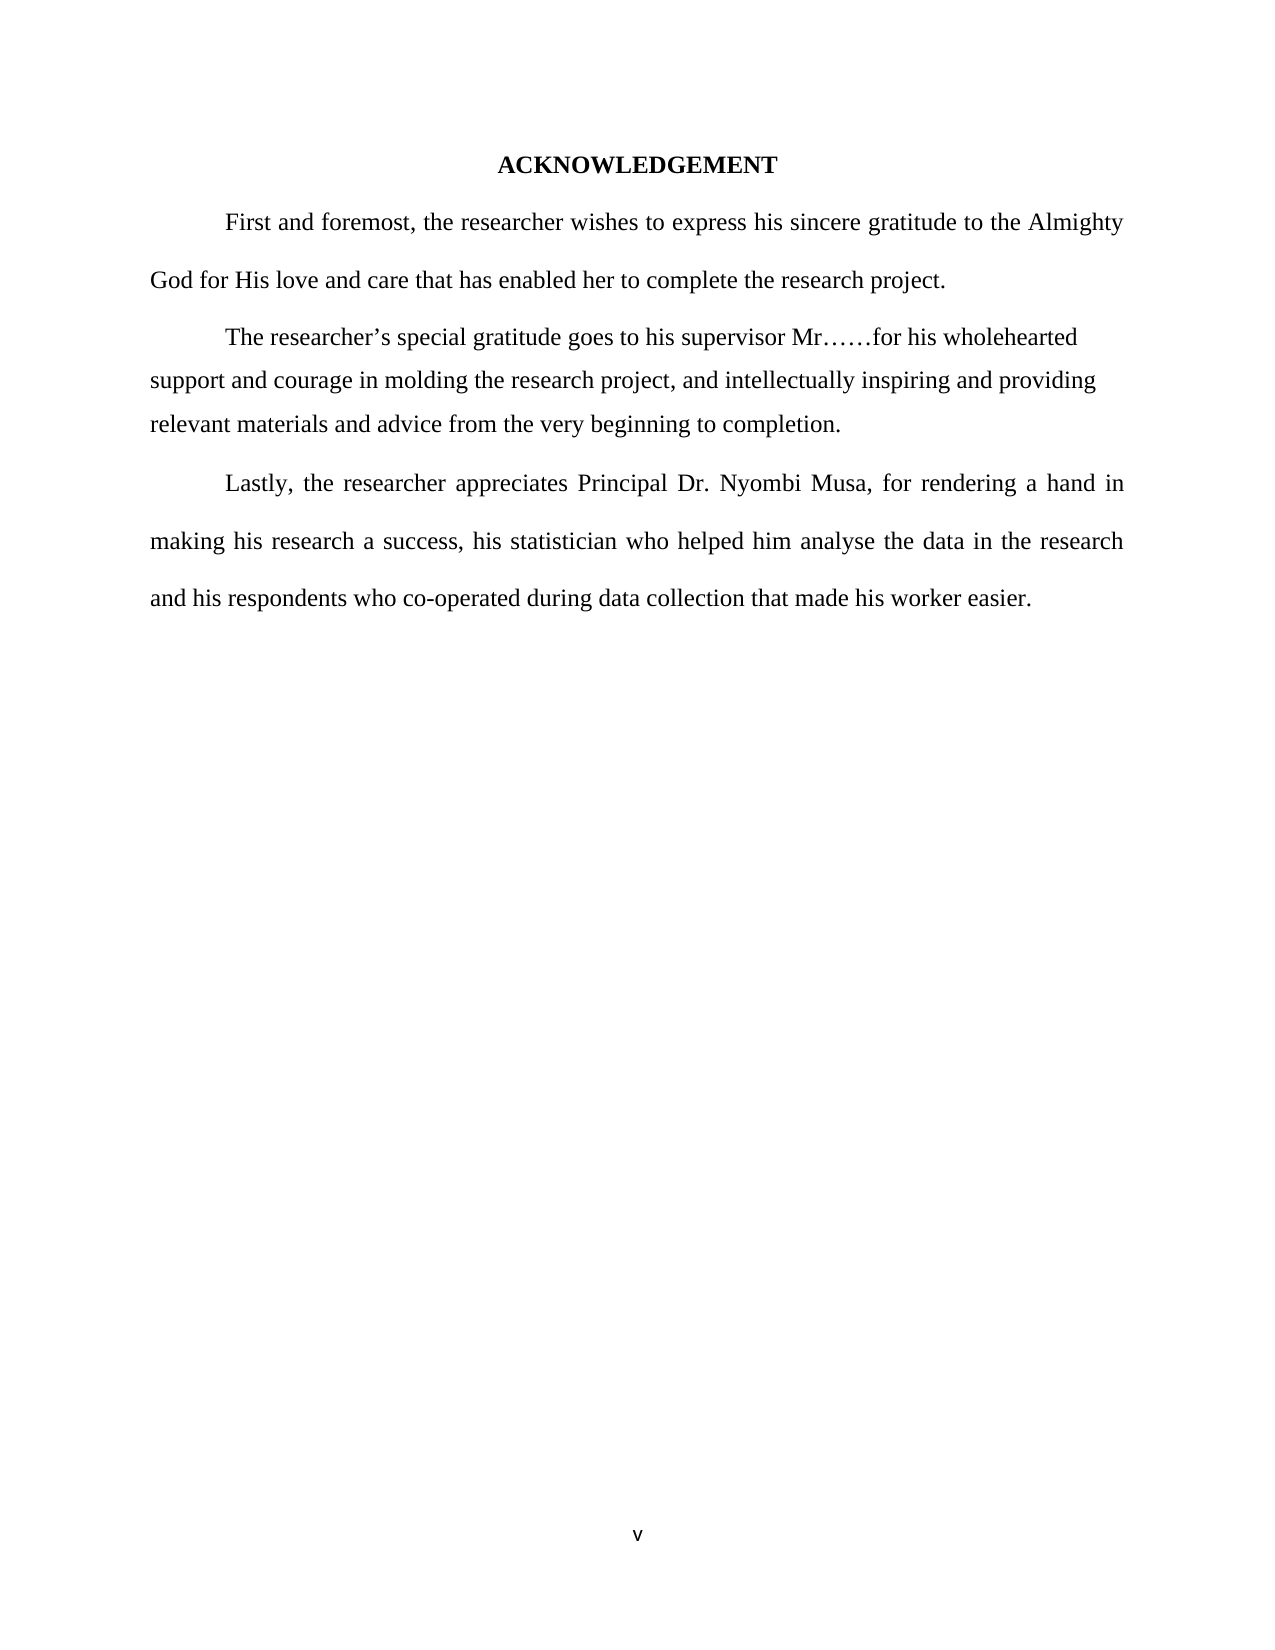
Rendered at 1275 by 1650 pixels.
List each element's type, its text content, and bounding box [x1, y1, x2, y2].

text First and foremost, the researcher wishes to express his sincere gratitude to the Almighty God for His love and care that has enabled her to complete the research project. [150, 207, 1125, 294]
text The researcher’s special gratitude goes to his supervisor Mr……for his wholehearted support and courage in molding the research project, and intellectually inspiring and providing relevant materials and advice from the very beginning to completion. [150, 322, 1125, 437]
text Lastly, the researcher appreciates Principal Dr. Nyombi Musa, for rendering a hand in making his research a success, his statistician who helped him analyse the data in the research and his respondents who co-operated during data collection that made his worker easier. [150, 468, 1125, 612]
subtitle ACKNOWLEDGEMENT [150, 150, 1125, 179]
